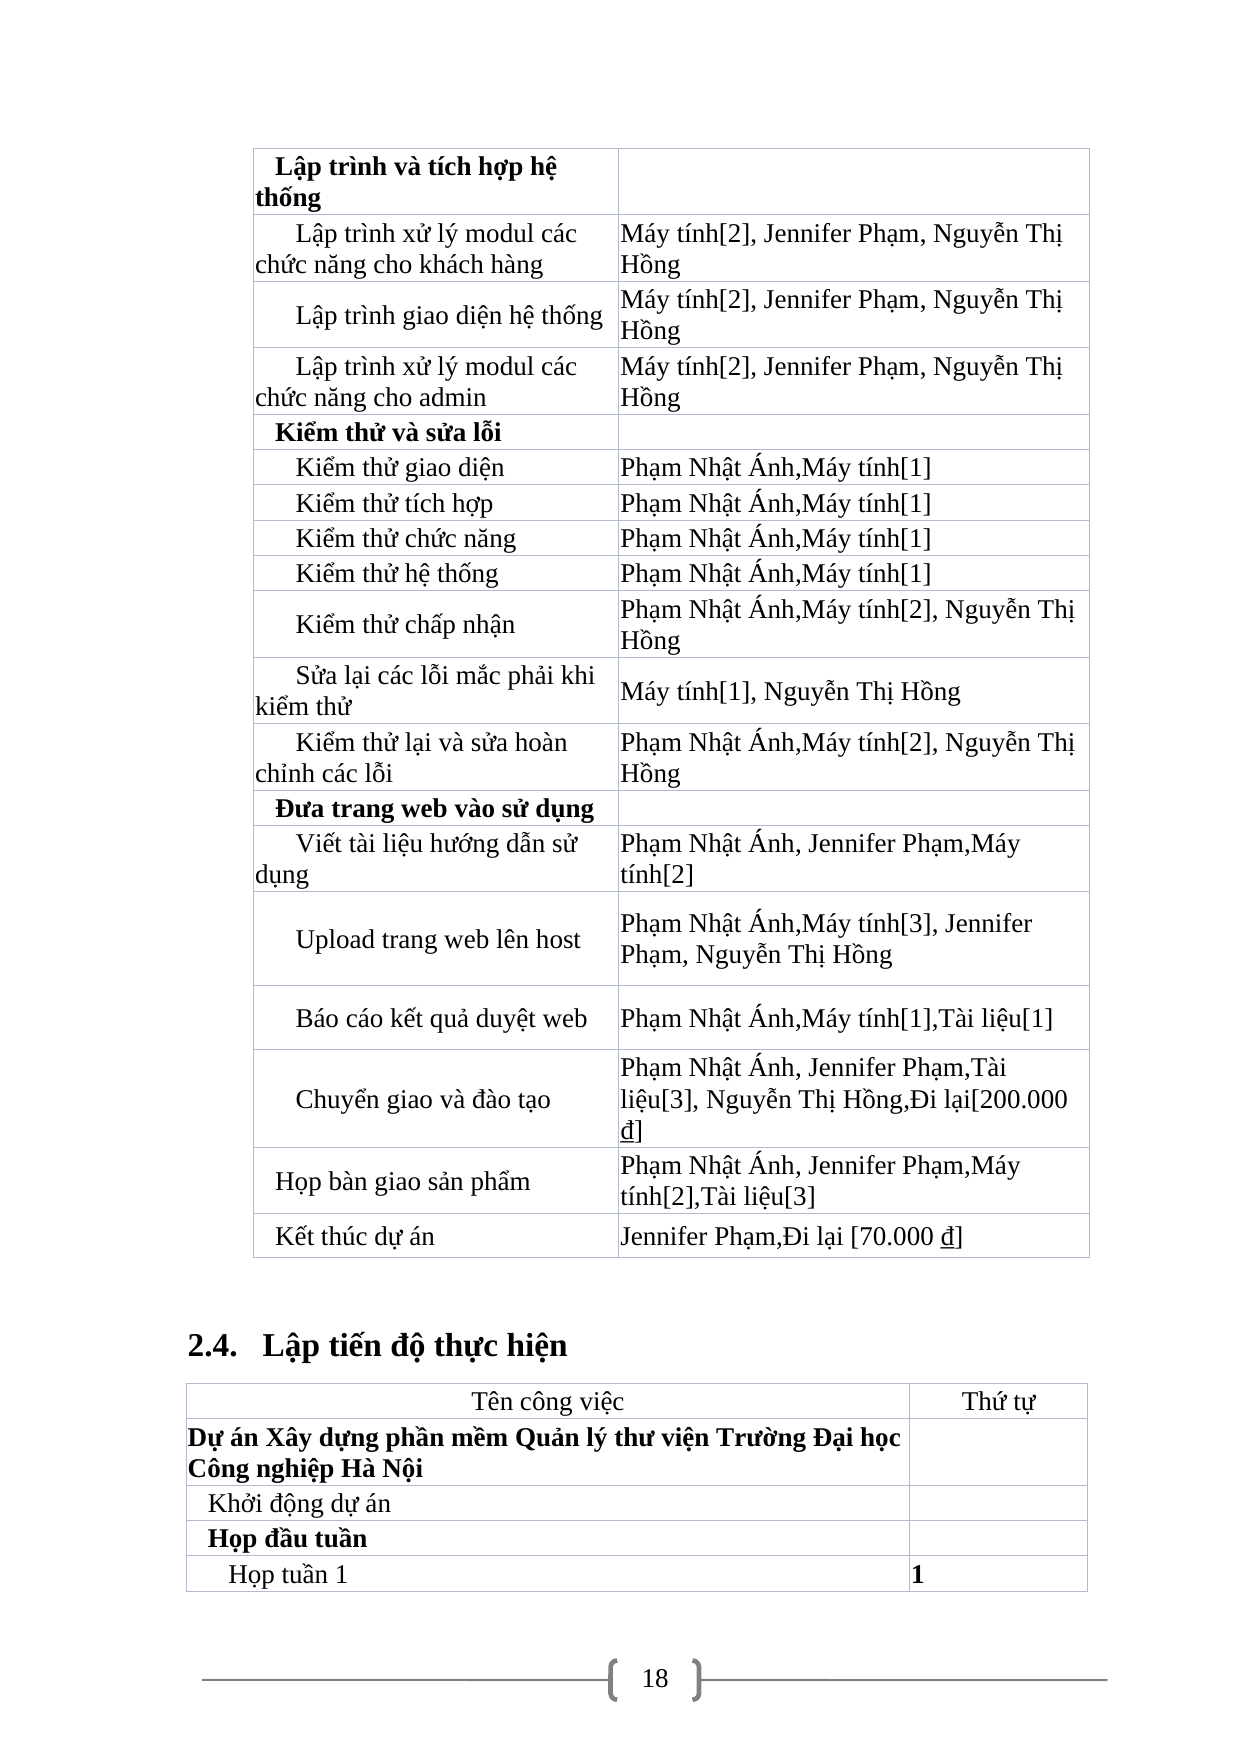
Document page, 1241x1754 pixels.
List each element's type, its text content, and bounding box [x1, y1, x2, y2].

table_cell Máy tính[2], Jennifer Phạm, Nguyễn Thị Hồng [619, 215, 1089, 281]
table_cell Phạm Nhật Ánh,Máy tính[1] [619, 450, 1089, 484]
table_header Tên công việc [187, 1384, 909, 1418]
table_cell [619, 149, 1089, 214]
table_cell Họp đầu tuần [187, 1521, 909, 1555]
table_cell Kiểm thử lại và sửa hoàn chỉnh các lỗi [254, 724, 618, 789]
table_cell Phạm Nhật Ánh,Máy tính[1] [619, 556, 1089, 590]
table_header Thứ tự [910, 1384, 1087, 1418]
table_cell Kiểm thử chức năng [254, 521, 618, 555]
table_cell Họp tuần 1 [187, 1556, 909, 1591]
table_cell Jennifer Phạm,Đi lại [70.000 ₫] [619, 1214, 1089, 1257]
table_cell Lập trình xử lý modul các chức năng cho khách hàng [254, 215, 618, 281]
table_cell Chuyển giao và đào tạo [254, 1050, 618, 1147]
subtitle Lập tiến độ thực hiện [187, 1325, 1122, 1364]
table_cell Kiểm thử hệ thống [254, 556, 618, 590]
table_cell Kết thúc dự án [254, 1214, 618, 1257]
table_cell Kiểm thử giao diện [254, 450, 618, 484]
table_cell Viết tài liệu hướng dẫn sử dụng [254, 826, 618, 891]
table_cell Lập trình giao diện hệ thống [254, 282, 618, 347]
table_cell Dự án Xây dựng phần mềm Quản lý thư viện Trường Đại học Công nghiệp Hà Nội [187, 1419, 909, 1484]
table_cell Kiểm thử và sửa lỗi [254, 415, 618, 449]
table_cell [619, 415, 1089, 449]
table_cell [910, 1486, 1087, 1520]
table_cell Phạm Nhật Ánh,Máy tính[1],Tài liệu[1] [619, 986, 1089, 1049]
table_cell Phạm Nhật Ánh,Máy tính[3], Jennifer Phạm, Nguyễn Thị Hồng [619, 892, 1089, 985]
table_cell Phạm Nhật Ánh,Máy tính[1] [619, 485, 1089, 519]
table_cell Báo cáo kết quả duyệt web [254, 986, 618, 1049]
table_cell Phạm Nhật Ánh,Máy tính[1] [619, 521, 1089, 555]
table_cell Phạm Nhật Ánh,Máy tính[2], Nguyễn Thị Hồng [619, 724, 1089, 789]
table_cell Phạm Nhật Ánh,Máy tính[2], Nguyễn Thị Hồng [619, 591, 1089, 657]
table_cell Khởi động dự án [187, 1486, 909, 1520]
table_cell Phạm Nhật Ánh, Jennifer Phạm,Tài liệu[3], Nguyễn Thị Hồng,Đi lại[200.000 ₫] [619, 1050, 1089, 1147]
table_cell Lập trình và tích hợp hệ thống [254, 149, 618, 214]
table_cell Máy tính[1], Nguyễn Thị Hồng [619, 658, 1089, 723]
table_cell Phạm Nhật Ánh, Jennifer Phạm,Máy tính[2] [619, 826, 1089, 891]
table_cell Họp bàn giao sản phẩm [254, 1148, 618, 1213]
table_cell Máy tính[2], Jennifer Phạm, Nguyễn Thị Hồng [619, 282, 1089, 347]
table_cell Máy tính[2], Jennifer Phạm, Nguyễn Thị Hồng [619, 348, 1089, 413]
table_cell Kiểm thử tích hợp [254, 485, 618, 519]
table_cell [910, 1419, 1087, 1484]
table_cell Lập trình xử lý modul các chức năng cho admin [254, 348, 618, 413]
table_cell 1 [910, 1556, 1087, 1591]
table_cell Phạm Nhật Ánh, Jennifer Phạm,Máy tính[2],Tài liệu[3] [619, 1148, 1089, 1213]
table_cell [619, 791, 1089, 825]
table_cell [910, 1521, 1087, 1555]
table_cell Đưa trang web vào sử dụng [254, 791, 618, 825]
table_cell Kiểm thử chấp nhận [254, 591, 618, 657]
table_cell Sửa lại các lỗi mắc phải khi kiểm thử [254, 658, 618, 723]
table_cell Upload trang web lên host [254, 892, 618, 985]
